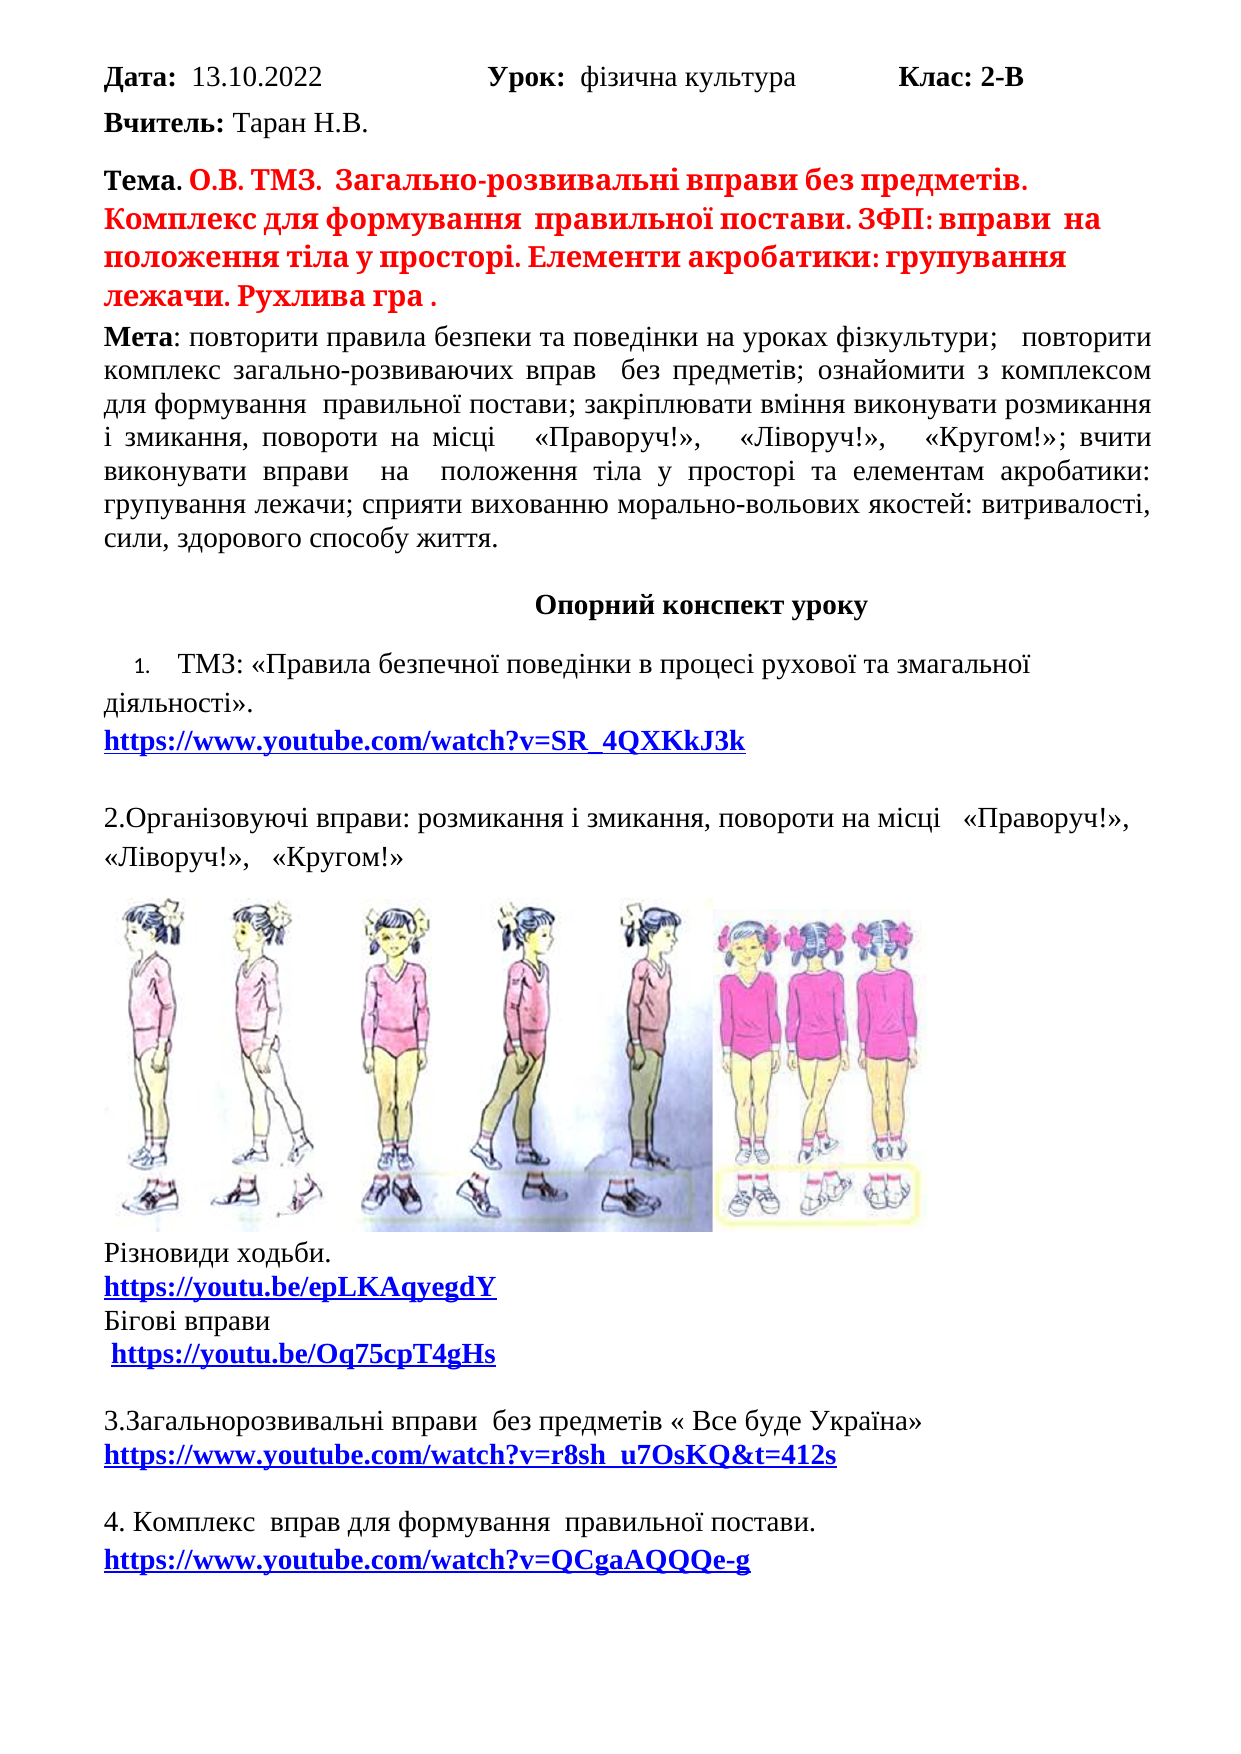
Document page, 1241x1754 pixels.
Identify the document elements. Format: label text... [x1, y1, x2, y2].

text https://youtu.be/Oq75cpT4gHs [103, 1336, 1152, 1370]
list ТМЗ: «Правила безпечної поведінки в процесі рухової та змагальної діяльності». [103, 646, 1152, 718]
text Вчитель: Таран Н.В. [103, 105, 1152, 139]
text 3.Загальнорозвивальні вправи без предметів « Все буде Україна» [103, 1403, 1152, 1437]
text Різновиди ходьби. [103, 1236, 1152, 1269]
picture [103, 898, 927, 1232]
text Бігові вправи [103, 1303, 1152, 1336]
text https://www.youtube.com/watch?v=SR_4QXKkJ3k [103, 723, 1152, 757]
text Опорний конспект уроку [251, 587, 1152, 621]
text 2.Організовуючі вправи: розмикання і змикання, повороти на місці «Праворуч!», «Ліворуч!», «Кругом!» [103, 801, 1152, 873]
text Дата: 13.10.2022 Урок: фізична культура Клас: 2-В [103, 59, 1152, 93]
text https://www.youtube.com/watch?v=QCgaAQQQe-g [103, 1542, 1152, 1576]
text https://www.youtube.com/watch?v=r8sh_u7OsKQ&t=412s [103, 1437, 1152, 1470]
text https://youtu.be/epLKAqyegdY [103, 1269, 1152, 1303]
text 4. Комплекс вправ для формування правильної постави. [103, 1504, 1152, 1537]
subtitle Тема. О.В. ТМЗ. Загально-розвивальні вправи без предметів. Комплекс для формування правильної постави. ЗФП: вправи на положення тіла у просторі. Елементи акробатики: групування лежачи. Рухлива гра . [103, 164, 1152, 314]
text Мета: повторити правила безпеки та поведінки на уроках фізкультури; повторити комплекс загально-розвиваючих вправ без предметів; ознайомити з комплексом для формування правильної постави; закріплювати вміння виконувати розмикання і змикання, повороти на місці «Праворуч!», «Ліворуч!», «Кругом!»; вчити виконувати вправи на положення тіла у просторі та елементам акробатики: групування лежачи; сприяти вихованню морально-вольових якостей: витривалості, сили, здорового способу життя. [103, 319, 1152, 553]
